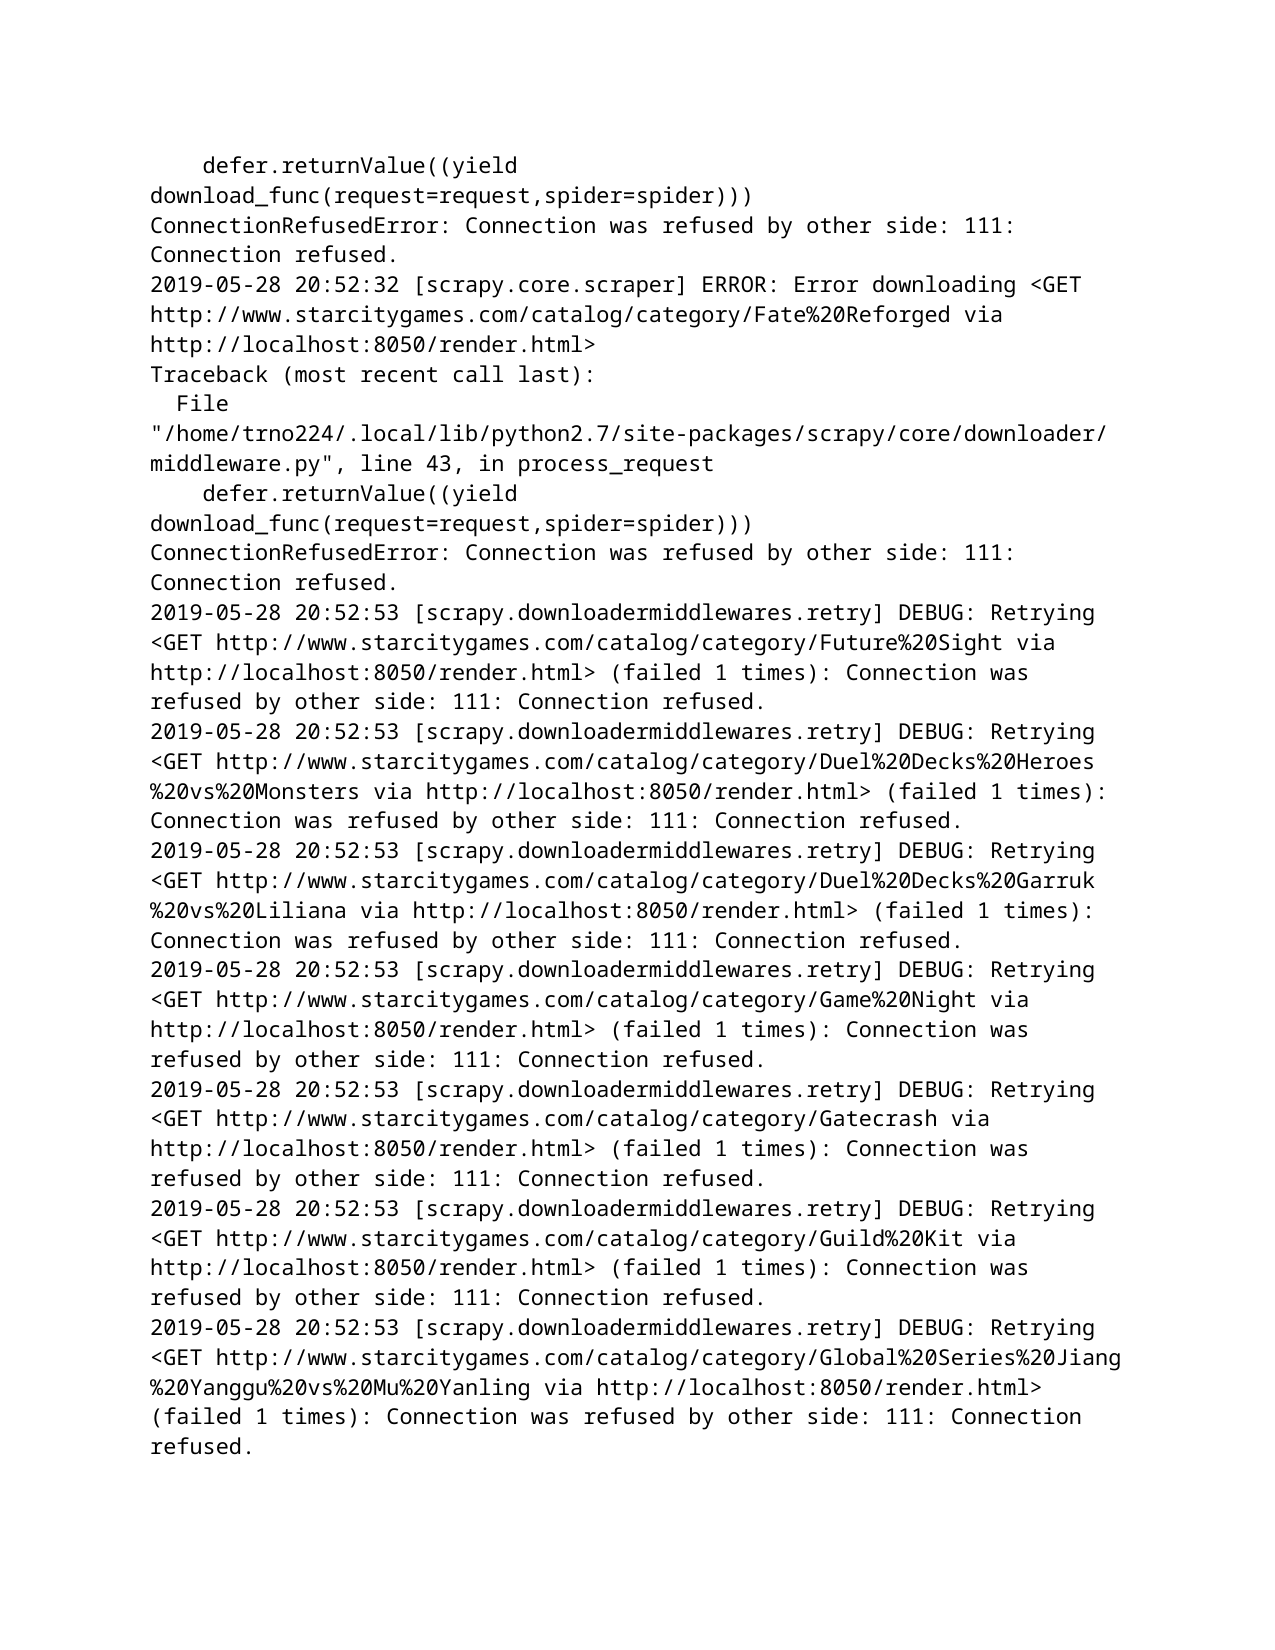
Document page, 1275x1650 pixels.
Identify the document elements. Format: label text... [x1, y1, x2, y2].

text defer.returnValue((yield download_func(request=request,spider=spider))) [150, 150, 1125, 209]
text 2019-05-28 20:52:53 [scrapy.downloadermiddlewares.retry] DEBUG: Retrying <GET http://www.starcitygames.com/catalog/category/Game%20Night via http://localhost:8050/render.html> (failed 1 times): Connection was refused by other side: 111: Connection refused. [150, 954, 1125, 1073]
text defer.returnValue((yield download_func(request=request,spider=spider))) [150, 478, 1125, 537]
text 2019-05-28 20:52:53 [scrapy.downloadermiddlewares.retry] DEBUG: Retrying <GET http://www.starcitygames.com/catalog/category/Future%20Sight via http://localhost:8050/render.html> (failed 1 times): Connection was refused by other side: 111: Connection refused. [150, 597, 1125, 716]
text Traceback (most recent call last): [150, 358, 1125, 388]
text 2019-05-28 20:52:53 [scrapy.downloadermiddlewares.retry] DEBUG: Retrying <GET http://www.starcitygames.com/catalog/category/Global%20Series%20Jiang%20Yanggu%20vs%20Mu%20Yanling via http://localhost:8050/render.html> (failed 1 times): Connection was refused by other side: 111: Connection refused. [150, 1312, 1125, 1461]
text ConnectionRefusedError: Connection was refused by other side: 111: Connection refused. [150, 209, 1125, 269]
text 2019-05-28 20:52:53 [scrapy.downloadermiddlewares.retry] DEBUG: Retrying <GET http://www.starcitygames.com/catalog/category/Gatecrash via http://localhost:8050/render.html> (failed 1 times): Connection was refused by other side: 111: Connection refused. [150, 1073, 1125, 1193]
text 2019-05-28 20:52:53 [scrapy.downloadermiddlewares.retry] DEBUG: Retrying <GET http://www.starcitygames.com/catalog/category/Duel%20Decks%20Heroes%20vs%20Monsters via http://localhost:8050/render.html> (failed 1 times): Connection was refused by other side: 111: Connection refused. [150, 716, 1125, 835]
text 2019-05-28 20:52:53 [scrapy.downloadermiddlewares.retry] DEBUG: Retrying <GET http://www.starcitygames.com/catalog/category/Guild%20Kit via http://localhost:8050/render.html> (failed 1 times): Connection was refused by other side: 111: Connection refused. [150, 1193, 1125, 1312]
text 2019-05-28 20:52:53 [scrapy.downloadermiddlewares.retry] DEBUG: Retrying <GET http://www.starcitygames.com/catalog/category/Duel%20Decks%20Garruk%20vs%20Liliana via http://localhost:8050/render.html> (failed 1 times): Connection was refused by other side: 111: Connection refused. [150, 835, 1125, 954]
text ConnectionRefusedError: Connection was refused by other side: 111: Connection refused. [150, 537, 1125, 597]
text 2019-05-28 20:52:32 [scrapy.core.scraper] ERROR: Error downloading <GET http://www.starcitygames.com/catalog/category/Fate%20Reforged via http://localhost:8050/render.html> [150, 269, 1125, 358]
text File "/home/trno224/.local/lib/python2.7/site-packages/scrapy/core/downloader/middleware.py", line 43, in process_request [150, 388, 1125, 478]
